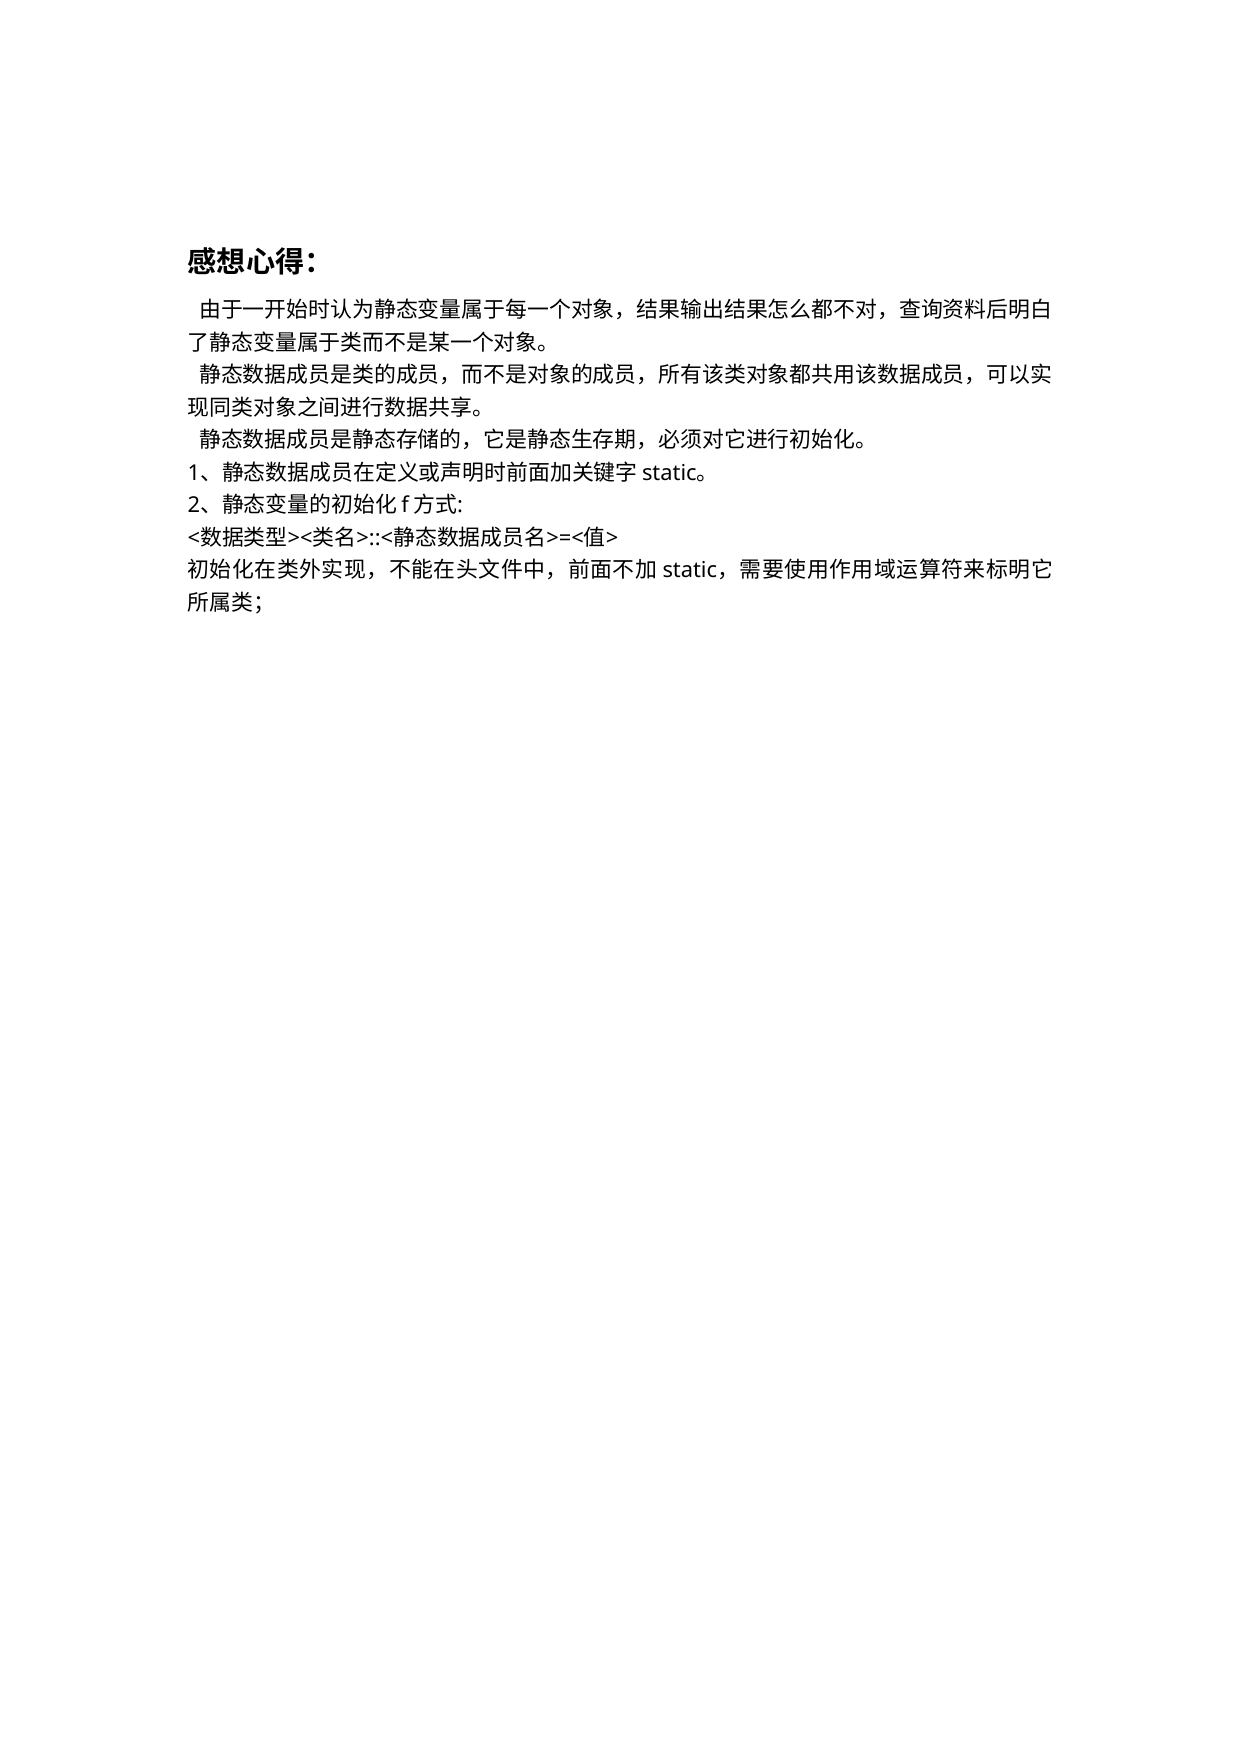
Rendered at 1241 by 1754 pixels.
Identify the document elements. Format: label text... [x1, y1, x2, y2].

text 初始化在类外实现，不能在头文件中，前面不加static，需要使用作用域运算符来标明它所属类； [187, 552, 1053, 617]
text 感想心得： [187, 227, 1053, 292]
text 2、静态变量的初始化f方式: [187, 487, 1053, 519]
text 1、静态数据成员在定义或声明时前面加关键字static。 [187, 454, 1053, 487]
text 静态数据成员是类的成员，而不是对象的成员，所有该类对象都共用该数据成员，可以实现同类对象之间进行数据共享。 [187, 357, 1053, 422]
text <数据类型><类名>::<静态数据成员名>=<值> [187, 519, 1053, 552]
text 静态数据成员是静态存储的，它是静态生存期，必须对它进行初始化。 [187, 422, 1053, 454]
text 由于一开始时认为静态变量属于每一个对象，结果输出结果怎么都不对，查询资料后明白了静态变量属于类而不是某一个对象。 [187, 292, 1053, 357]
